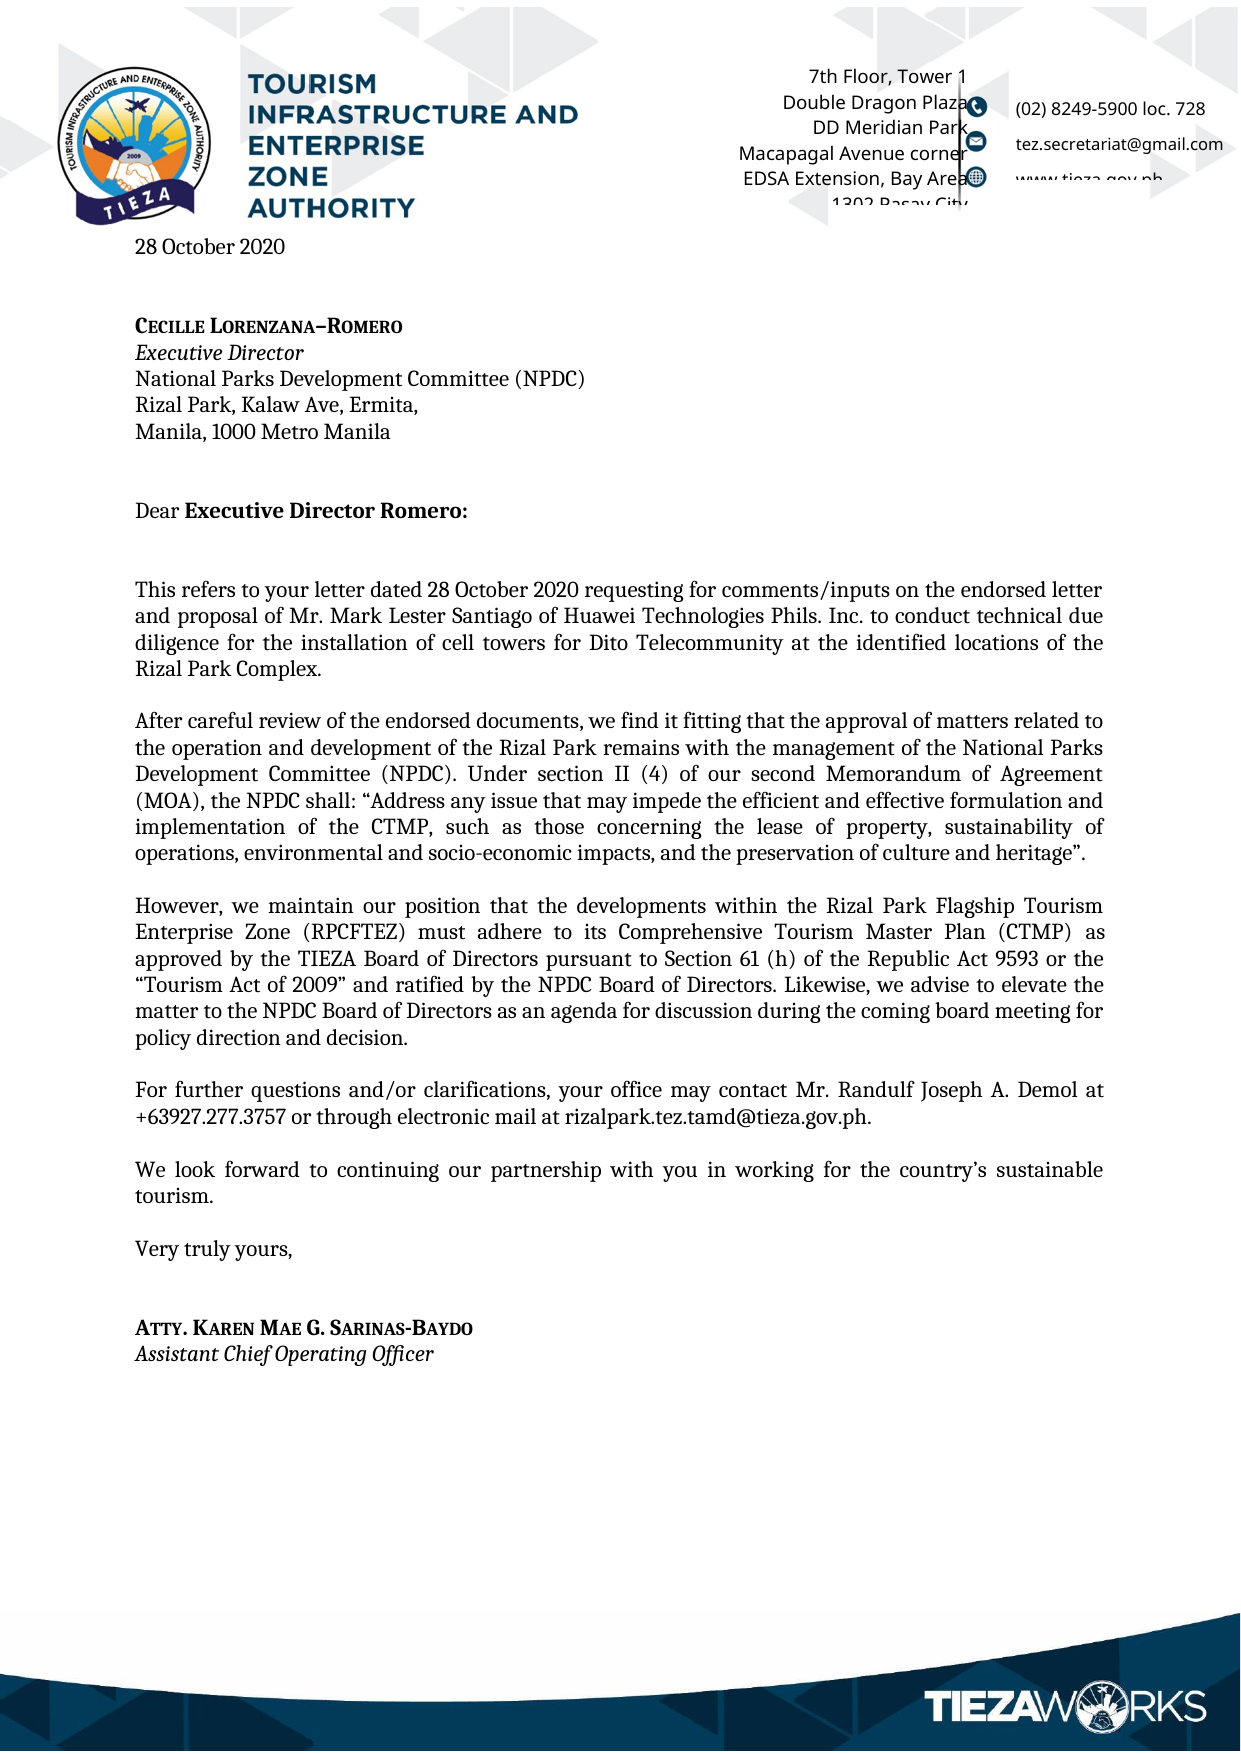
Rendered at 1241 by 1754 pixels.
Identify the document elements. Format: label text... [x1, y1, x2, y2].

text 28 October 2020 [135, 116, 1105, 260]
picture [0, 5, 1241, 234]
text After careful review of the endorsed documents, we find it fitting that the approval of matters related to the operation and development of the Rizal Park remains with the management of the National Parks Development Committee (NPDC). Under section II (4) of our second Memorandum of Agreement (MOA), the NPDC shall: “Address any issue that may impede the efficient and effective formulation and implementation of the CTMP, such as those concerning the lease of property, sustainability of operations, environmental and socio-economic impacts, and the preservation of culture and heritage”. [135, 708, 1105, 866]
text Manila, 1000 Metro Manila [135, 418, 1105, 445]
text Assistant Chief Operating Officer [135, 1341, 1105, 1367]
text Cecille Lorenzana–Romero [135, 313, 1105, 339]
text Very truly yours, [135, 1235, 1105, 1262]
text This refers to your letter dated 28 October 2020 requesting for comments/inputs on the endorsed letter and proposal of Mr. Mark Lester Santiago of Huawei Technologies Phils. Inc. to conduct technical due diligence for the installation of cell towers for Dito Telecommunity at the identified locations of the Rizal Park Complex. [135, 577, 1105, 682]
text National Parks Development Committee (NPDC) [135, 366, 1105, 392]
text However, we maintain our position that the developments within the Rizal Park Flagship Tourism Enterprise Zone (RPCFTEZ) must adhere to its Comprehensive Tourism Master Plan (CTMP) as approved by the TIEZA Board of Directors pursuant to Section 61 (h) of the Republic Act 9593 or the “Tourism Act of 2009” and ratified by the NPDC Board of Directors. Likewise, we advise to elevate the matter to the NPDC Board of Directors as an agenda for discussion during the coming board meeting for policy direction and decision. [135, 893, 1105, 1051]
picture [0, 1611, 1241, 1751]
text Dear Executive Director Romero: [135, 497, 1105, 524]
text Rizal Park, Kalaw Ave, Ermita, [135, 392, 1105, 418]
text We look forward to continuing our partnership with you in working for the country’s sustainable tourism. [135, 1156, 1105, 1209]
text Atty. Karen Mae G. Sarinas-Baydo [135, 1314, 1105, 1341]
text For further questions and/or clarifications, your office may contact Mr. Randulf Joseph A. Demol at +63927.277.3757 or through electronic mail at rizalpark.tez.tamd@tieza.gov.ph. [135, 1077, 1105, 1130]
text Executive Director [135, 339, 1105, 366]
